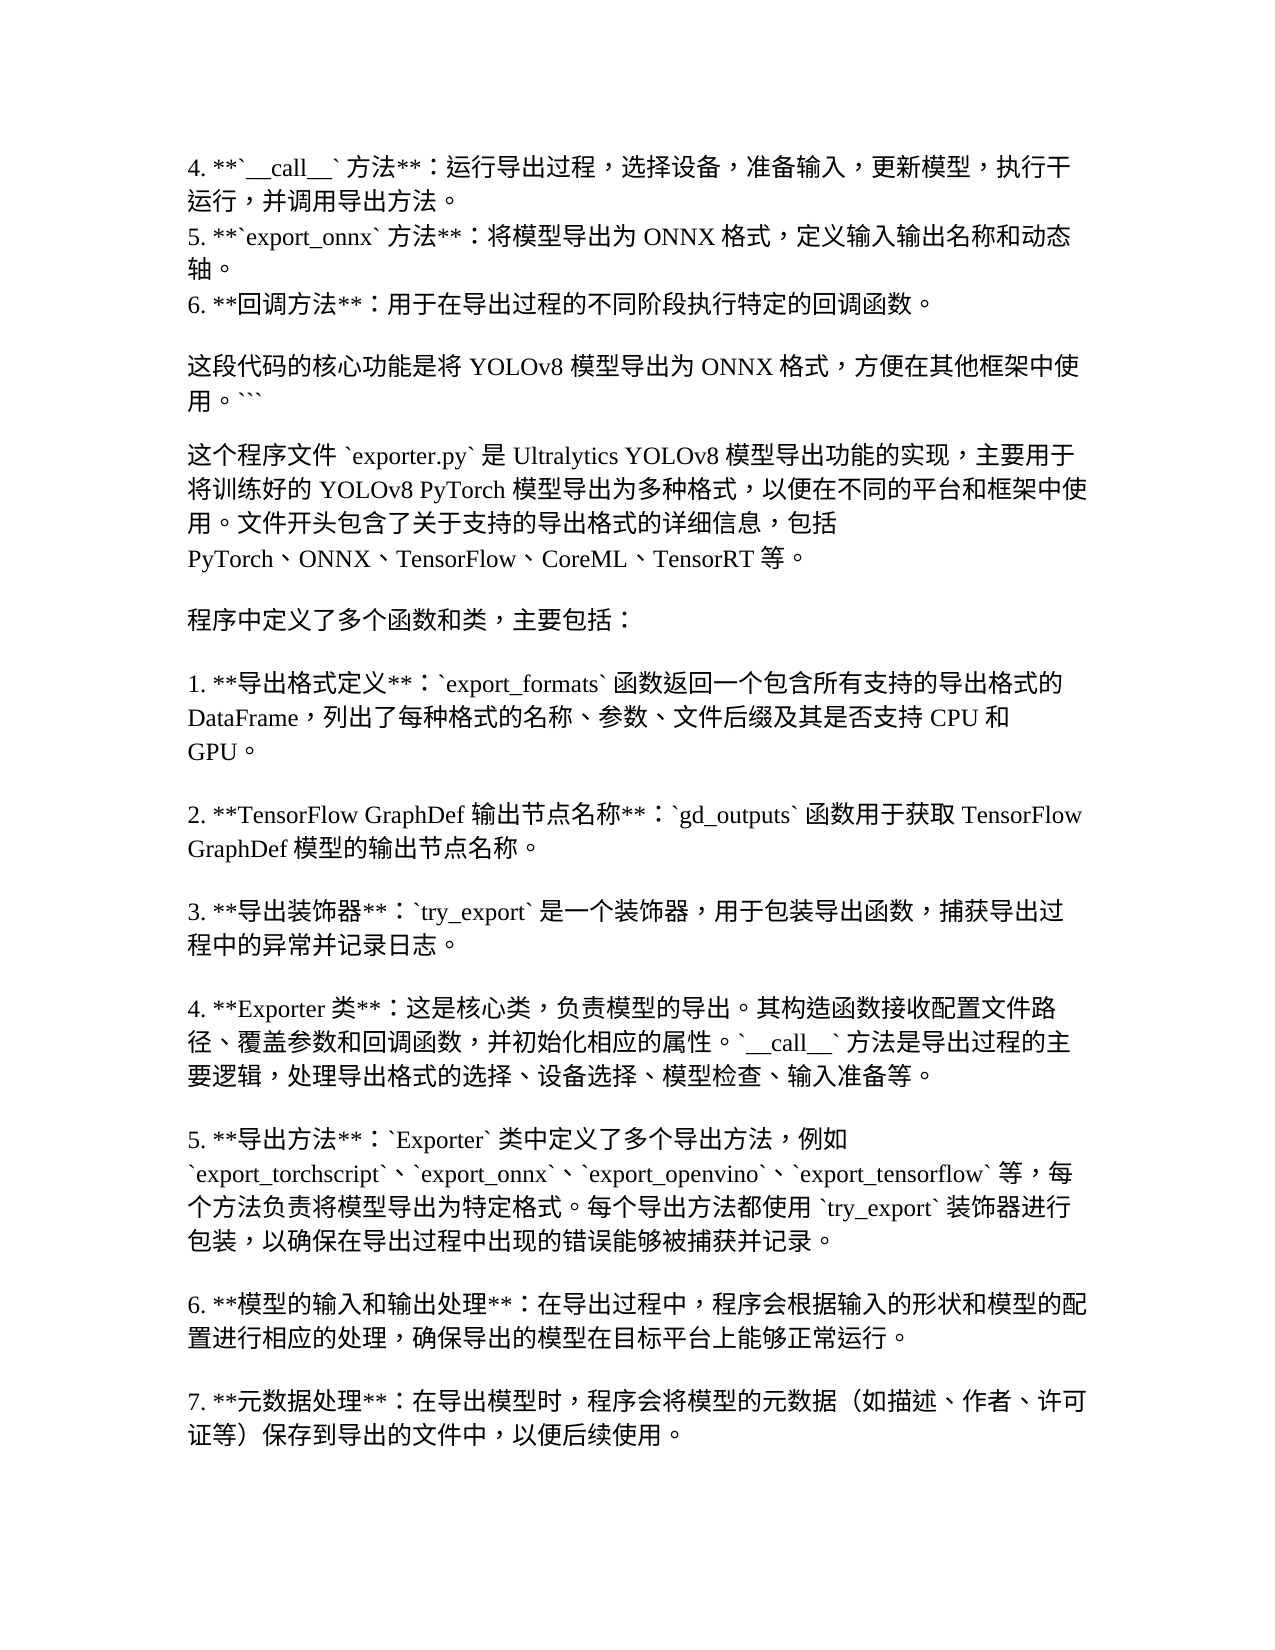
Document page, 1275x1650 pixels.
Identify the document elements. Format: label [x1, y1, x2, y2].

text [187, 438, 1087, 1480]
text [187, 150, 1087, 417]
